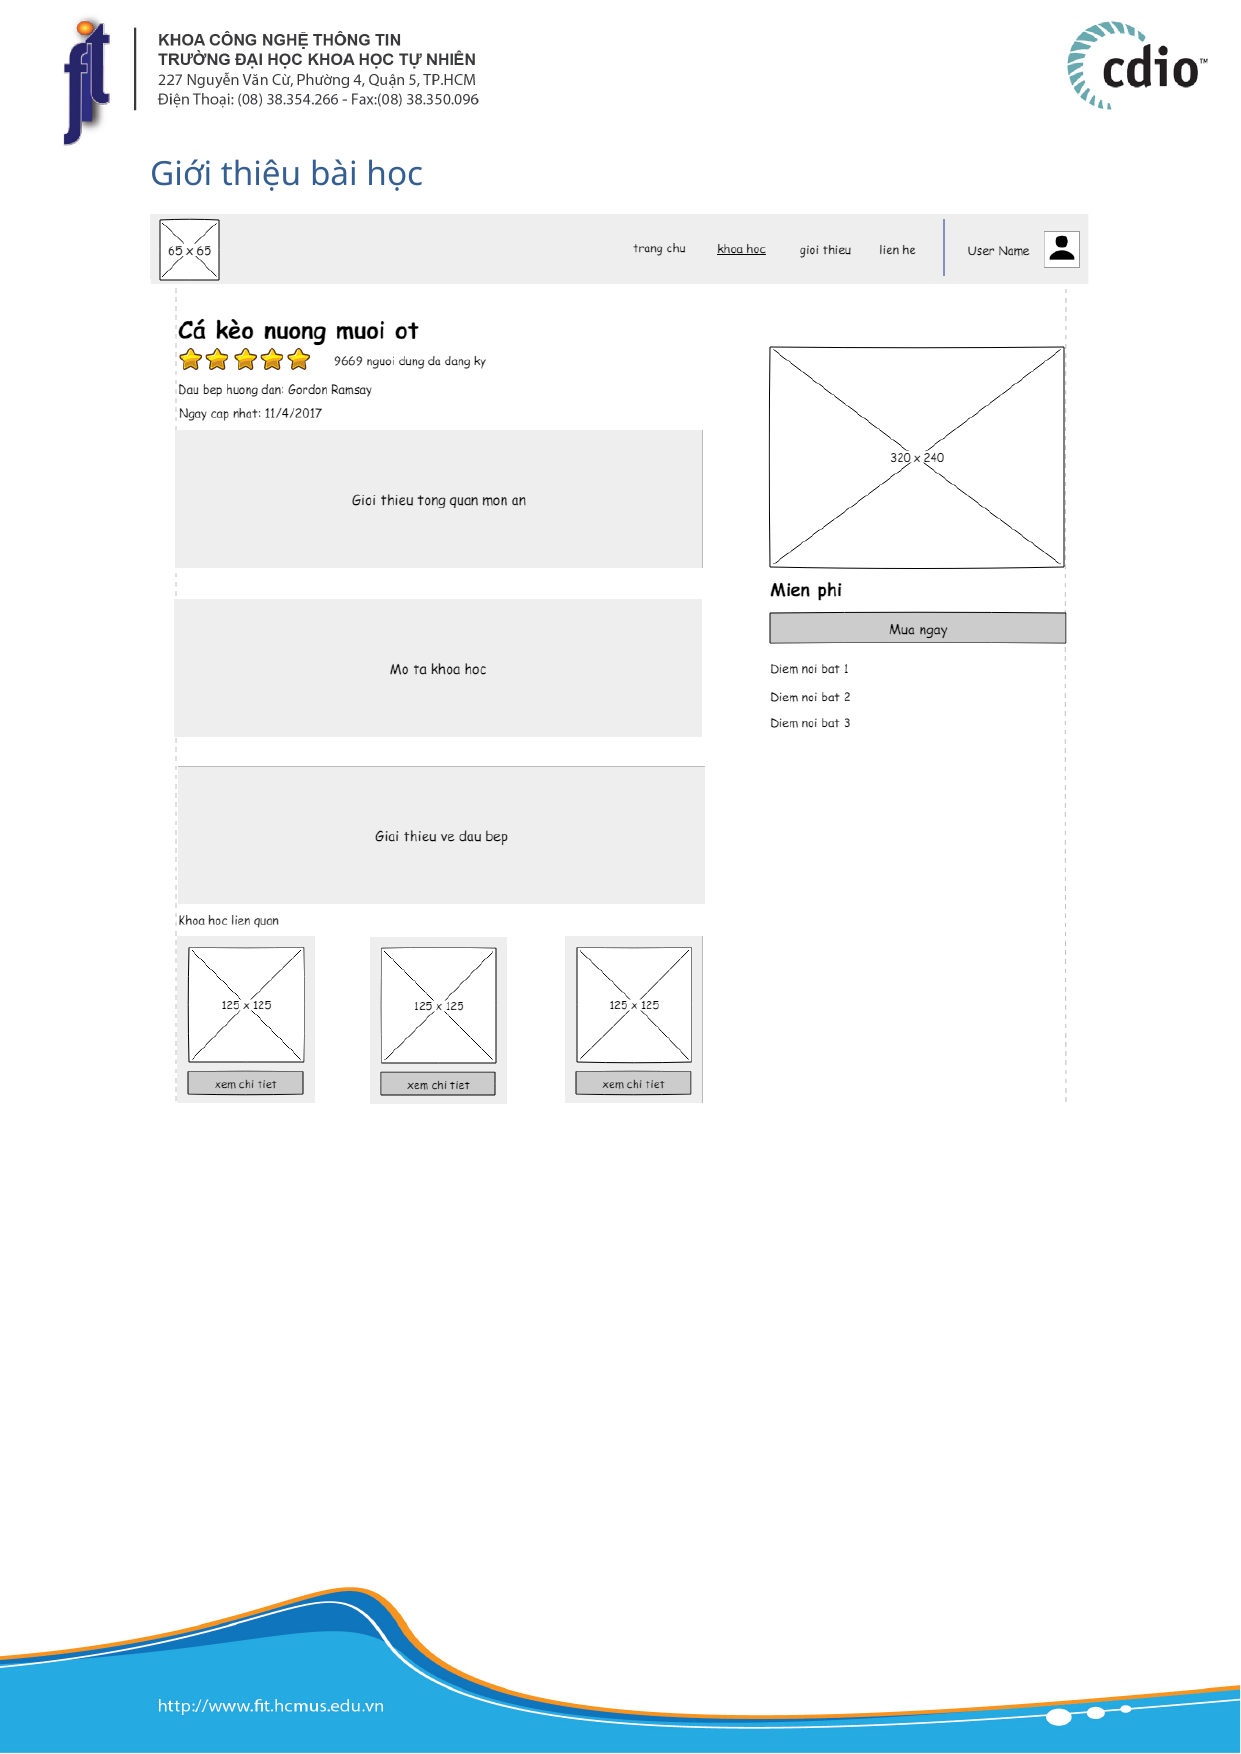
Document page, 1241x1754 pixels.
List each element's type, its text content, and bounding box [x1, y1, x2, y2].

picture [0, 1584, 1241, 1753]
picture [40, 10, 1220, 169]
picture [150, 214, 1089, 1105]
